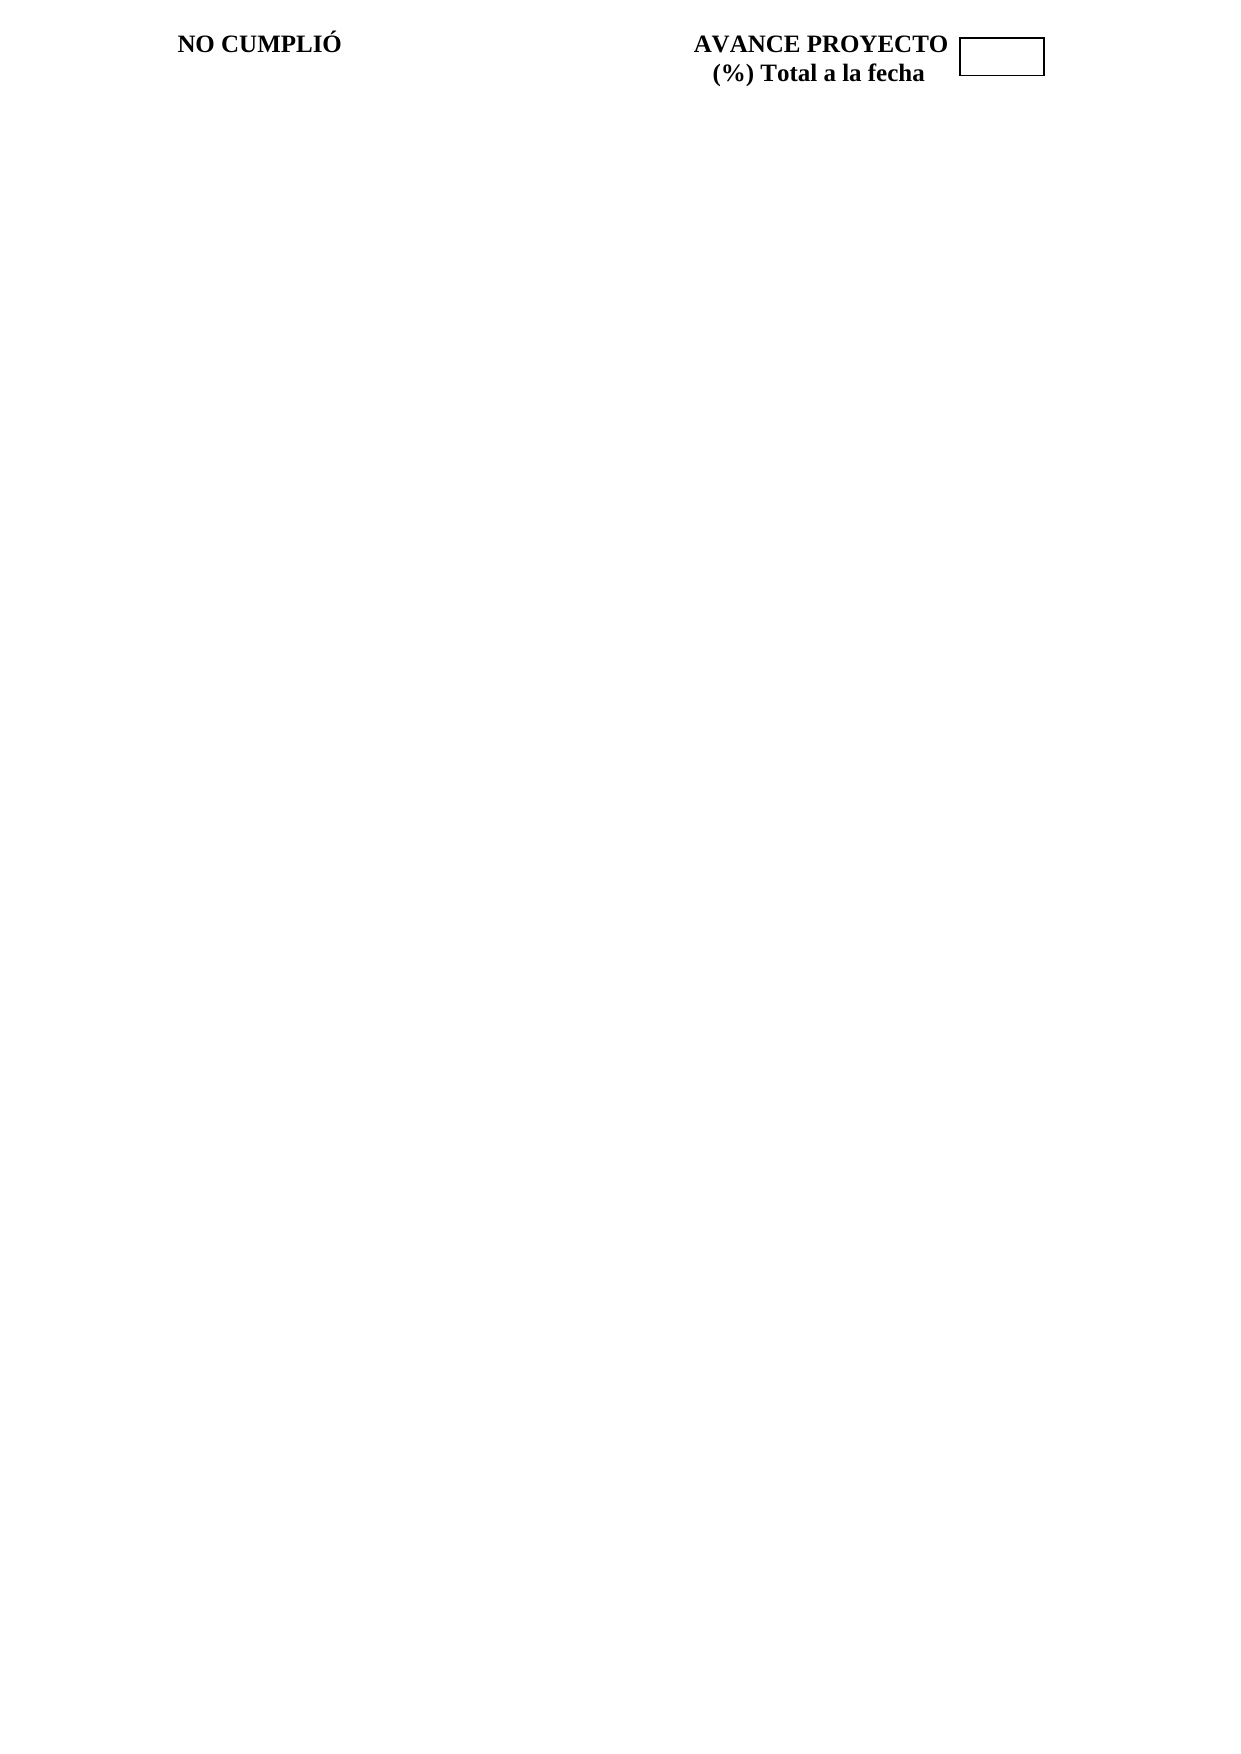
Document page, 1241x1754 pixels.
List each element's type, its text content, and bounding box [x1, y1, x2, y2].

text (%) Total a la fecha [177, 58, 1152, 87]
text NO CUMPLIÓ AVANCE PROYECTO [177, 29, 1152, 58]
